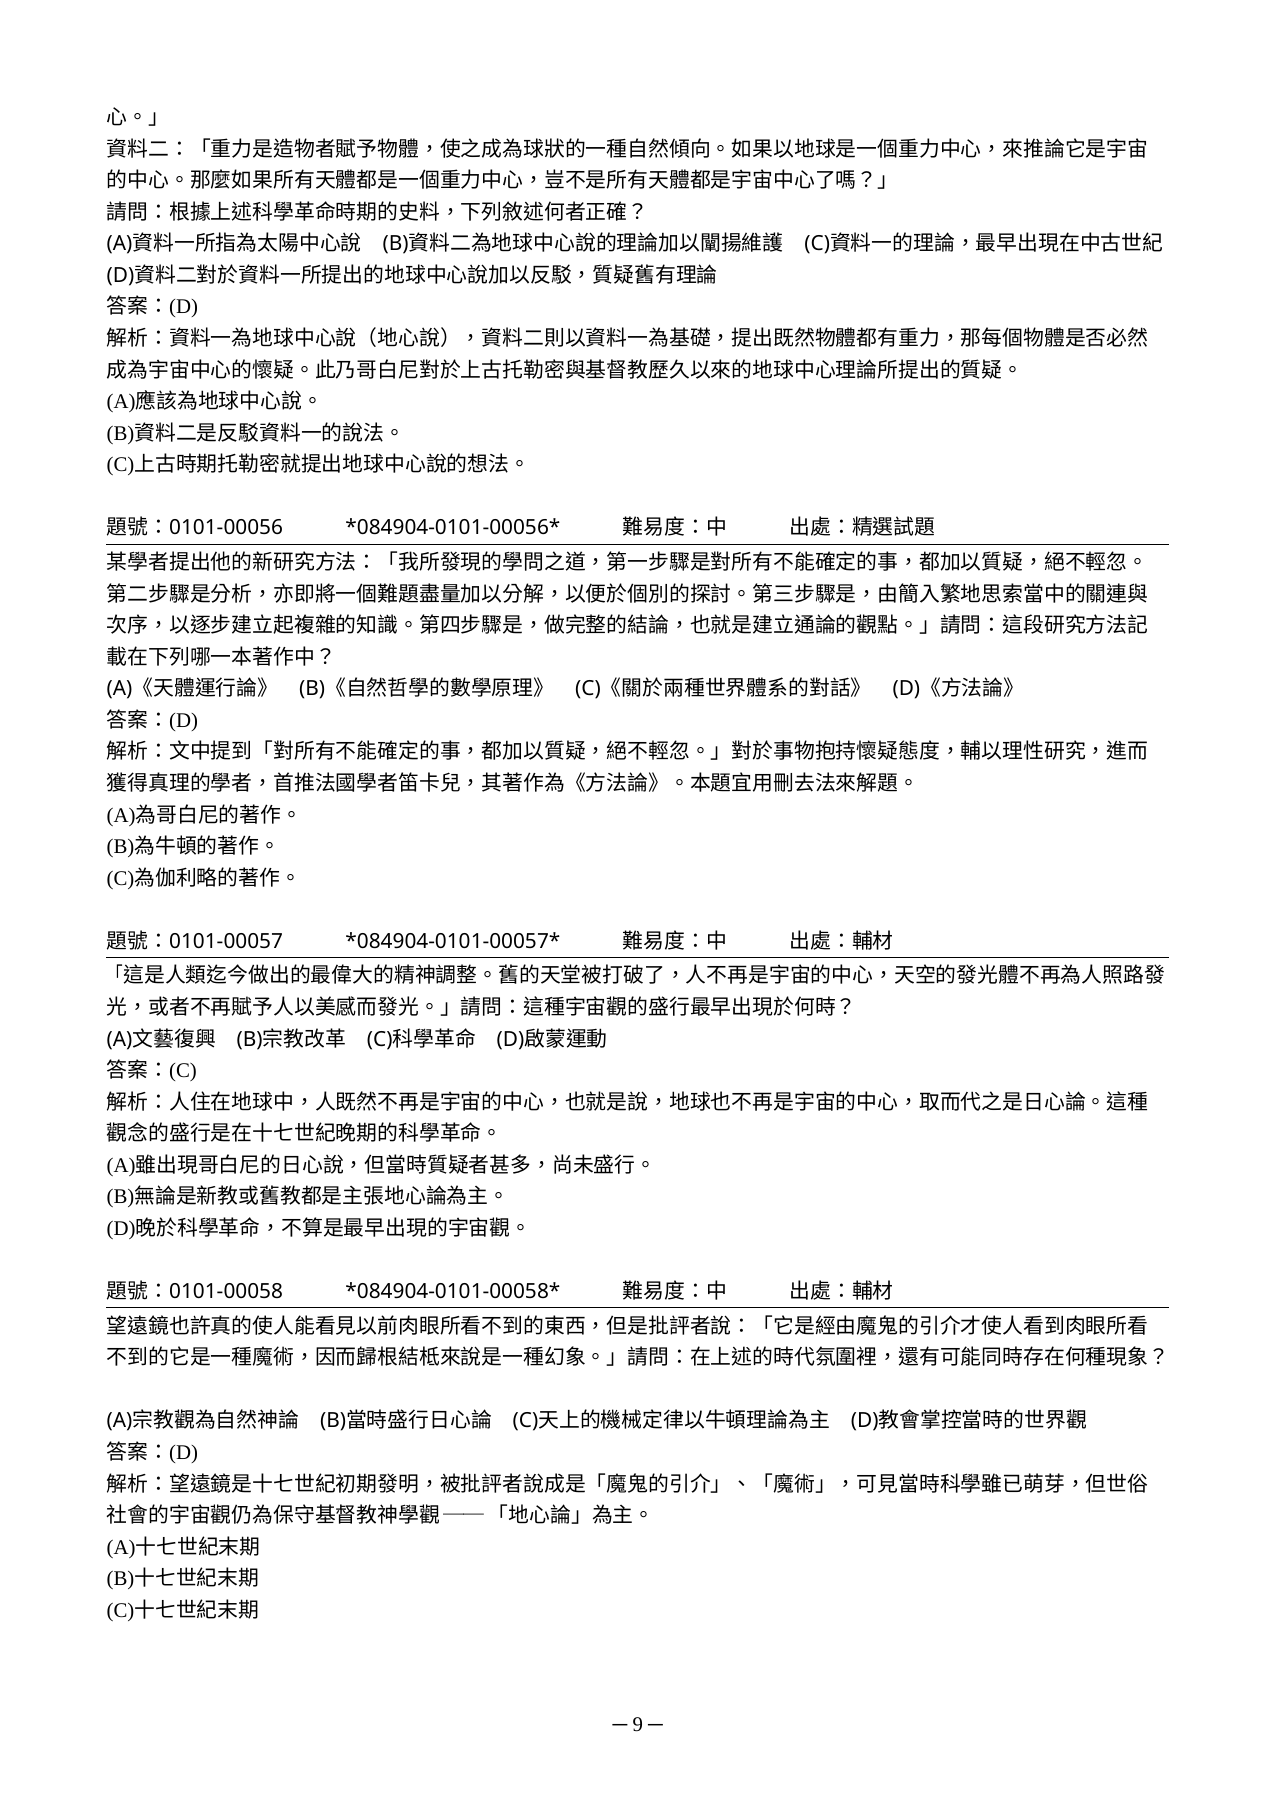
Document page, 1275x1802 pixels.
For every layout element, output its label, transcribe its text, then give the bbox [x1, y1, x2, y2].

text 答案：(D) [106, 289, 1169, 321]
text 解析：人住在地球中，人既然不再是宇宙的中心，也就是說，地球也不再是宇宙的中心，取而代之是日心論。這種觀念的盛行是在十七世紀晚期的科學革命。 (A)雖出現哥白尼的日心說，但當時質疑者甚多，尚未盛行。 (B)無論是新教或舊教都是主張地心論為主。 (D)晚於科學革命，不算是最早出現的宇宙觀。 [106, 1084, 1169, 1242]
text 解析：文中提到「對所有不能確定的事，都加以質疑，絕不輕忽。」對於事物抱持懷疑態度，輔以理性研究，進而獲得真理的學者，首推法國學者笛卡兒，其著作為《方法論》。本題宜用刪去法來解題。 (A)為哥白尼的著作。 (B)為牛頓的著作。 (C)為伽利略的著作。 [106, 734, 1169, 892]
text 題號：0101-00057 *084904-0101-00057* 難易度：中 出處：輔材 [106, 923, 1169, 957]
text 解析：資料一為地球中心說（地心說），資料二則以資料一為基礎，提出既然物體都有重力，那每個物體是否必然成為宇宙中心的懷疑。此乃哥白尼對於上古托勒密與基督教歷久以來的地球中心理論所提出的質疑。 (A)應該為地球中心說。 (B)資料二是反駁資料一的說法。 (C)上古時期托勒密就提出地球中心說的想法。 [106, 321, 1169, 478]
text 某學者提出他的新研究方法：「我所發現的學問之道，第一步驟是對所有不能確定的事，都加以質疑，絕不輕忽。第二步驟是分析，亦即將一個難題盡量加以分解，以便於個別的探討。第三步驟是，由簡入繁地思索當中的關連與次序，以逐步建立起複雜的知識。第四步驟是，做完整的結論，也就是建立通論的觀點。」請問：這段研究方法記載在下列哪一本著作中？ (A)《天體運行論》 (B)《自然哲學的數學原理》 (C)《關於兩種世界體系的對話》 (D)《方法論》 [106, 545, 1169, 702]
text 題號：0101-00058 *084904-0101-00058* 難易度：中 出處：輔材 [106, 1274, 1169, 1307]
text 答案：(D) [106, 1435, 1169, 1466]
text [106, 100, 1169, 289]
text 「這是人類迄今做出的最偉大的精神調整。舊的天堂被打破了，人不再是宇宙的中心，天空的發光體不再為人照路發光，或者不再賦予人以美感而發光。」請問：這種宇宙觀的盛行最早出現於何時？ (A)文藝復興 (B)宗教改革 (C)科學革命 (D)啟蒙運動 [106, 958, 1169, 1053]
text 望遠鏡也許真的使人能看見以前肉眼所看不到的東西，但是批評者說：「它是經由魔鬼的引介才使人看到肉眼所看不到的它是一種魔術，因而歸根結柢來說是一種幻象。」請問：在上述的時代氛圍裡，還有可能同時存在何種現象？ (A)宗教觀為自然神論 (B)當時盛行日心論 (C)天上的機械定律以牛頓理論為主 (D)教會掌控當時的世界觀 [106, 1308, 1169, 1435]
text 答案：(C) [106, 1053, 1169, 1084]
text 題號：0101-00056 *084904-0101-00056* 難易度：中 出處：精選試題 [106, 510, 1169, 544]
text 解析：望遠鏡是十七世紀初期發明，被批評者說成是「魔鬼的引介」、「魔術」，可見當時科學雖已萌芽，但世俗社會的宇宙觀仍為保守基督教神學觀──「地心論」為主。 (A)十七世紀末期 (B)十七世紀末期 (C)十七世紀末期 [106, 1466, 1169, 1624]
text 答案：(D) [106, 702, 1169, 734]
